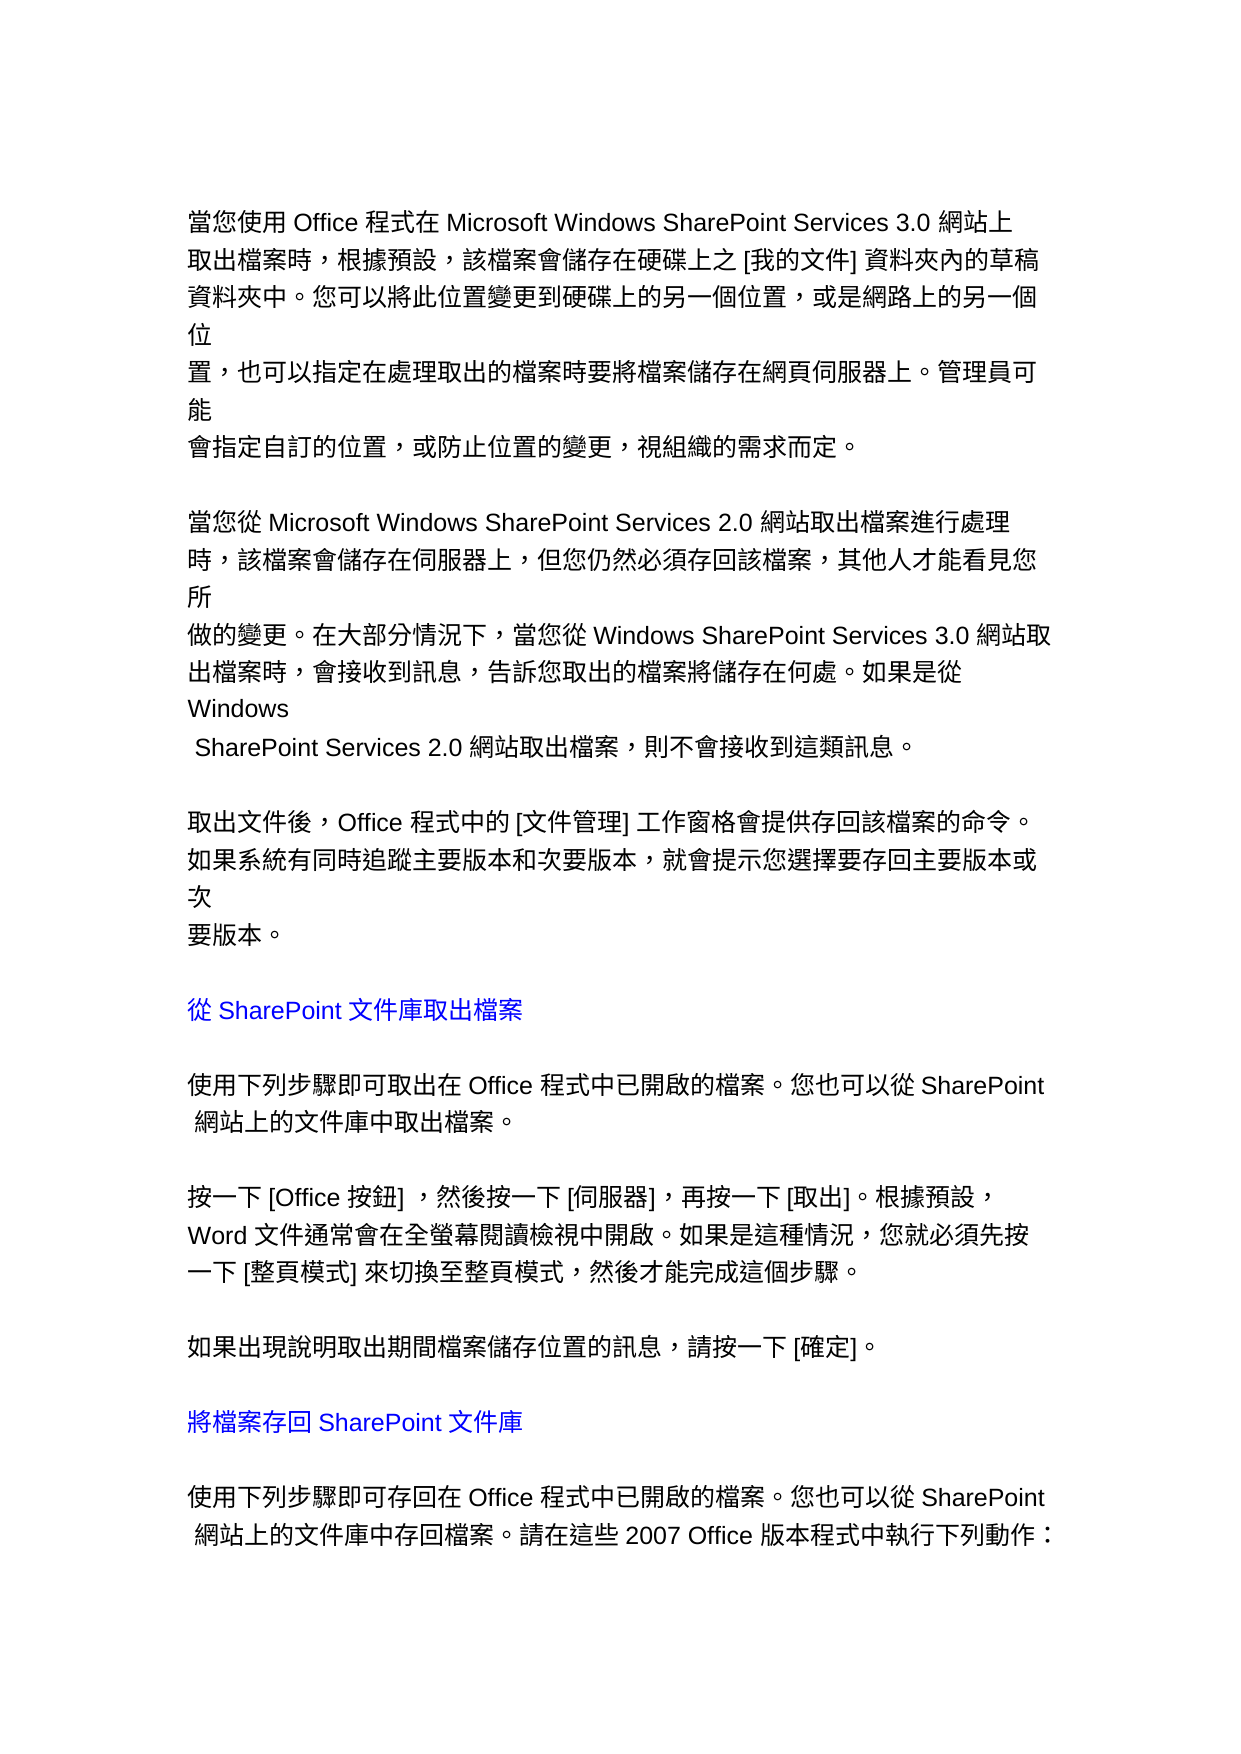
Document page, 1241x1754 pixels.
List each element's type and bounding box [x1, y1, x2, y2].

text [187, 164, 1053, 1552]
